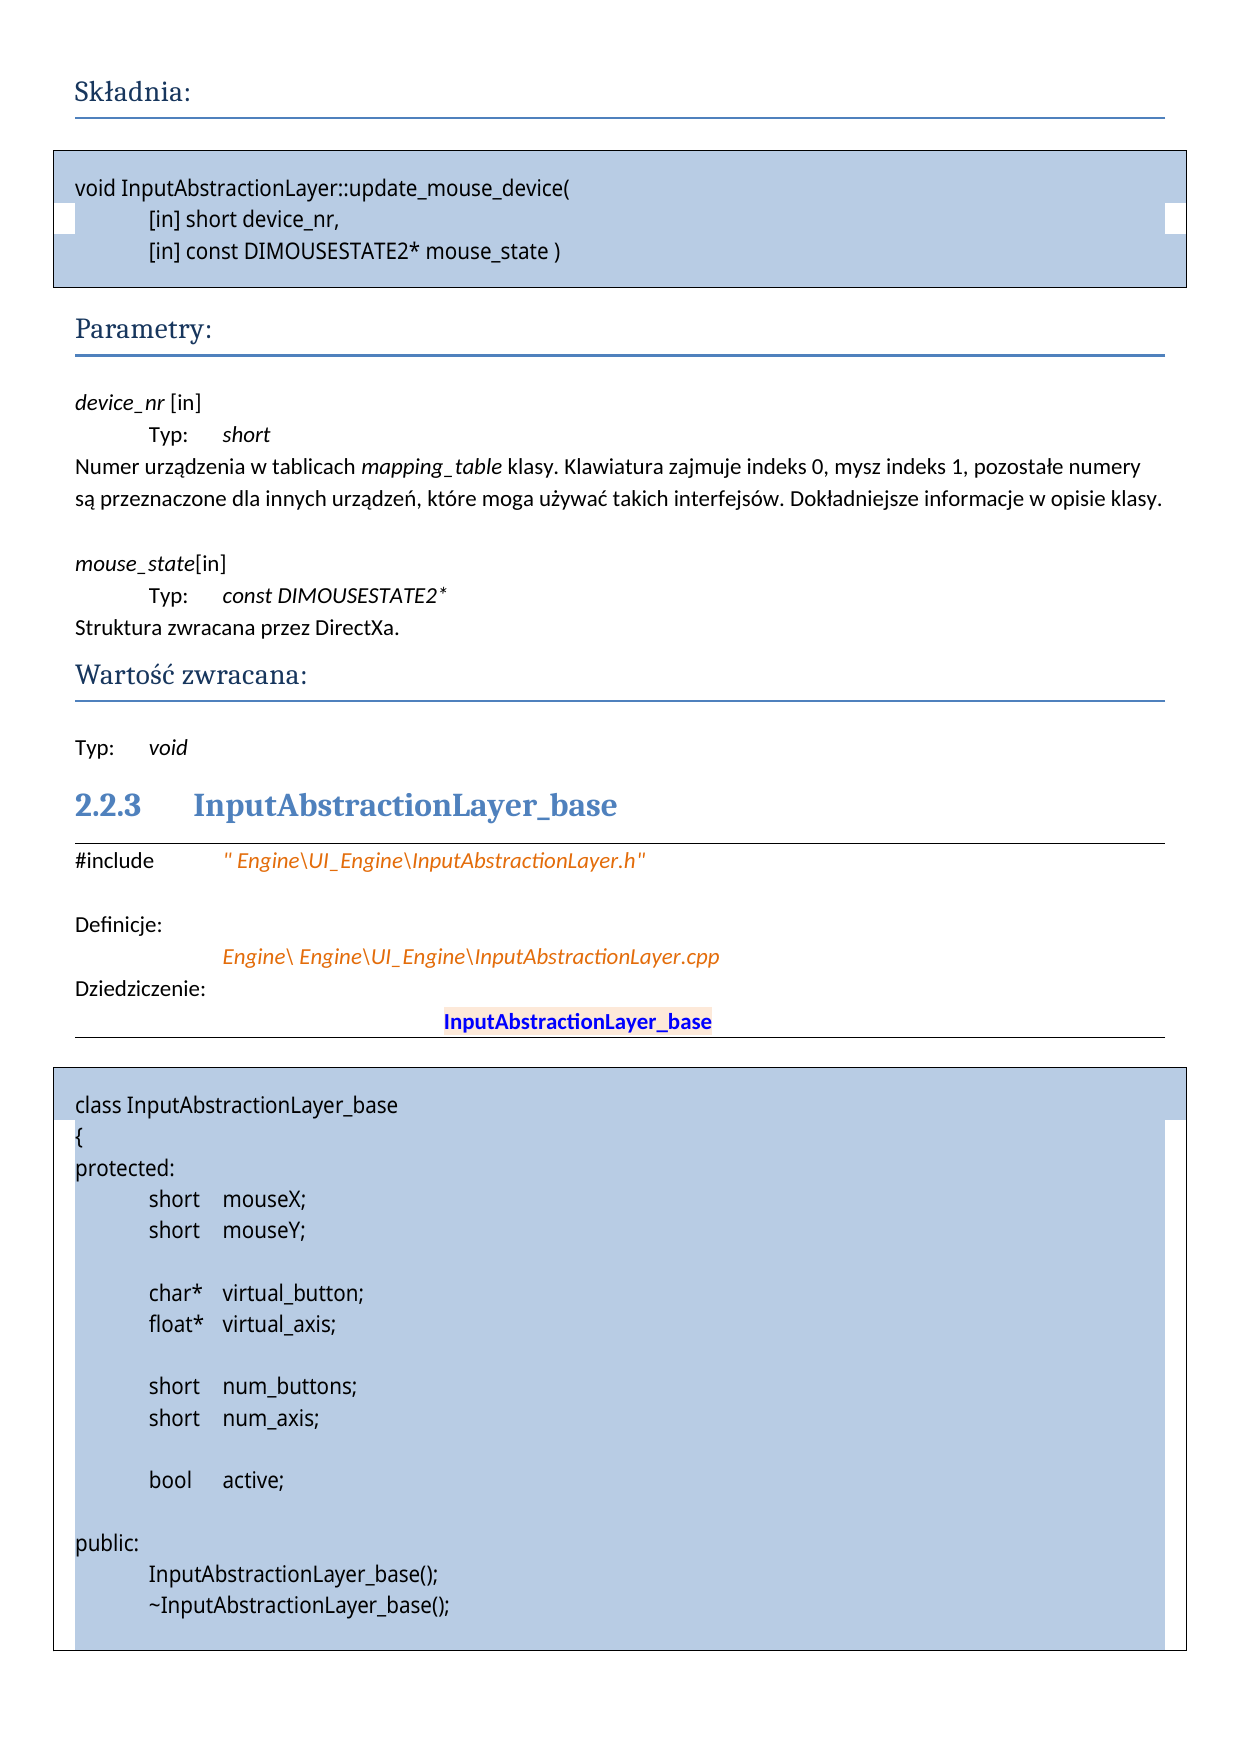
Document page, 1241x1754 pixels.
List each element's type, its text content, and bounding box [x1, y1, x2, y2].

text Typ: void [75, 733, 1165, 761]
text Engine\ Engine\UI_Engine\InputAbstractionLayer.cpp [75, 939, 1165, 970]
text ~InputAbstractionLayer_base(); [75, 1589, 1165, 1620]
text Parametry: [75, 313, 1165, 354]
text protected: [75, 1151, 1165, 1183]
text Definicje: [75, 907, 1165, 938]
text char* virtual_button; [75, 1276, 1165, 1308]
text void InputAbstractionLayer::update_mouse_device( [54, 151, 1186, 203]
text short mouseY; [75, 1214, 1165, 1245]
text device_nr [in] [75, 388, 1165, 416]
text Struktura zwracana przez DirectXa. [75, 613, 1165, 641]
text Dziedziczenie: [75, 971, 1165, 1003]
text Wartość zwracana: [75, 658, 1165, 700]
subtitle InputAbstractionLayer_base [75, 786, 1165, 824]
text mouse_state[in] [75, 549, 1165, 577]
text float* virtual_axis; [75, 1308, 1165, 1339]
text { [75, 1120, 1165, 1151]
text short num_axis; [75, 1401, 1165, 1433]
text short num_buttons; [75, 1370, 1165, 1401]
text [in] const DIMOUSESTATE2* mouse_state ) [54, 213, 1186, 287]
text #include " Engine\UI_Engine\InputAbstractionLayer.h" [75, 844, 1165, 874]
text InputAbstractionLayer_base(); [75, 1558, 1165, 1589]
text Typ: short [75, 420, 1165, 448]
text bool active; [75, 1464, 1165, 1495]
text short mouseX; [75, 1183, 1165, 1214]
text Typ: const DIMOUSESTATE2* [75, 581, 1165, 609]
text InputAbstractionLayer_base [75, 1004, 1165, 1037]
text public: [75, 1526, 1165, 1558]
text Składnia: [75, 75, 1165, 117]
text class InputAbstractionLayer_base [54, 1068, 1186, 1120]
